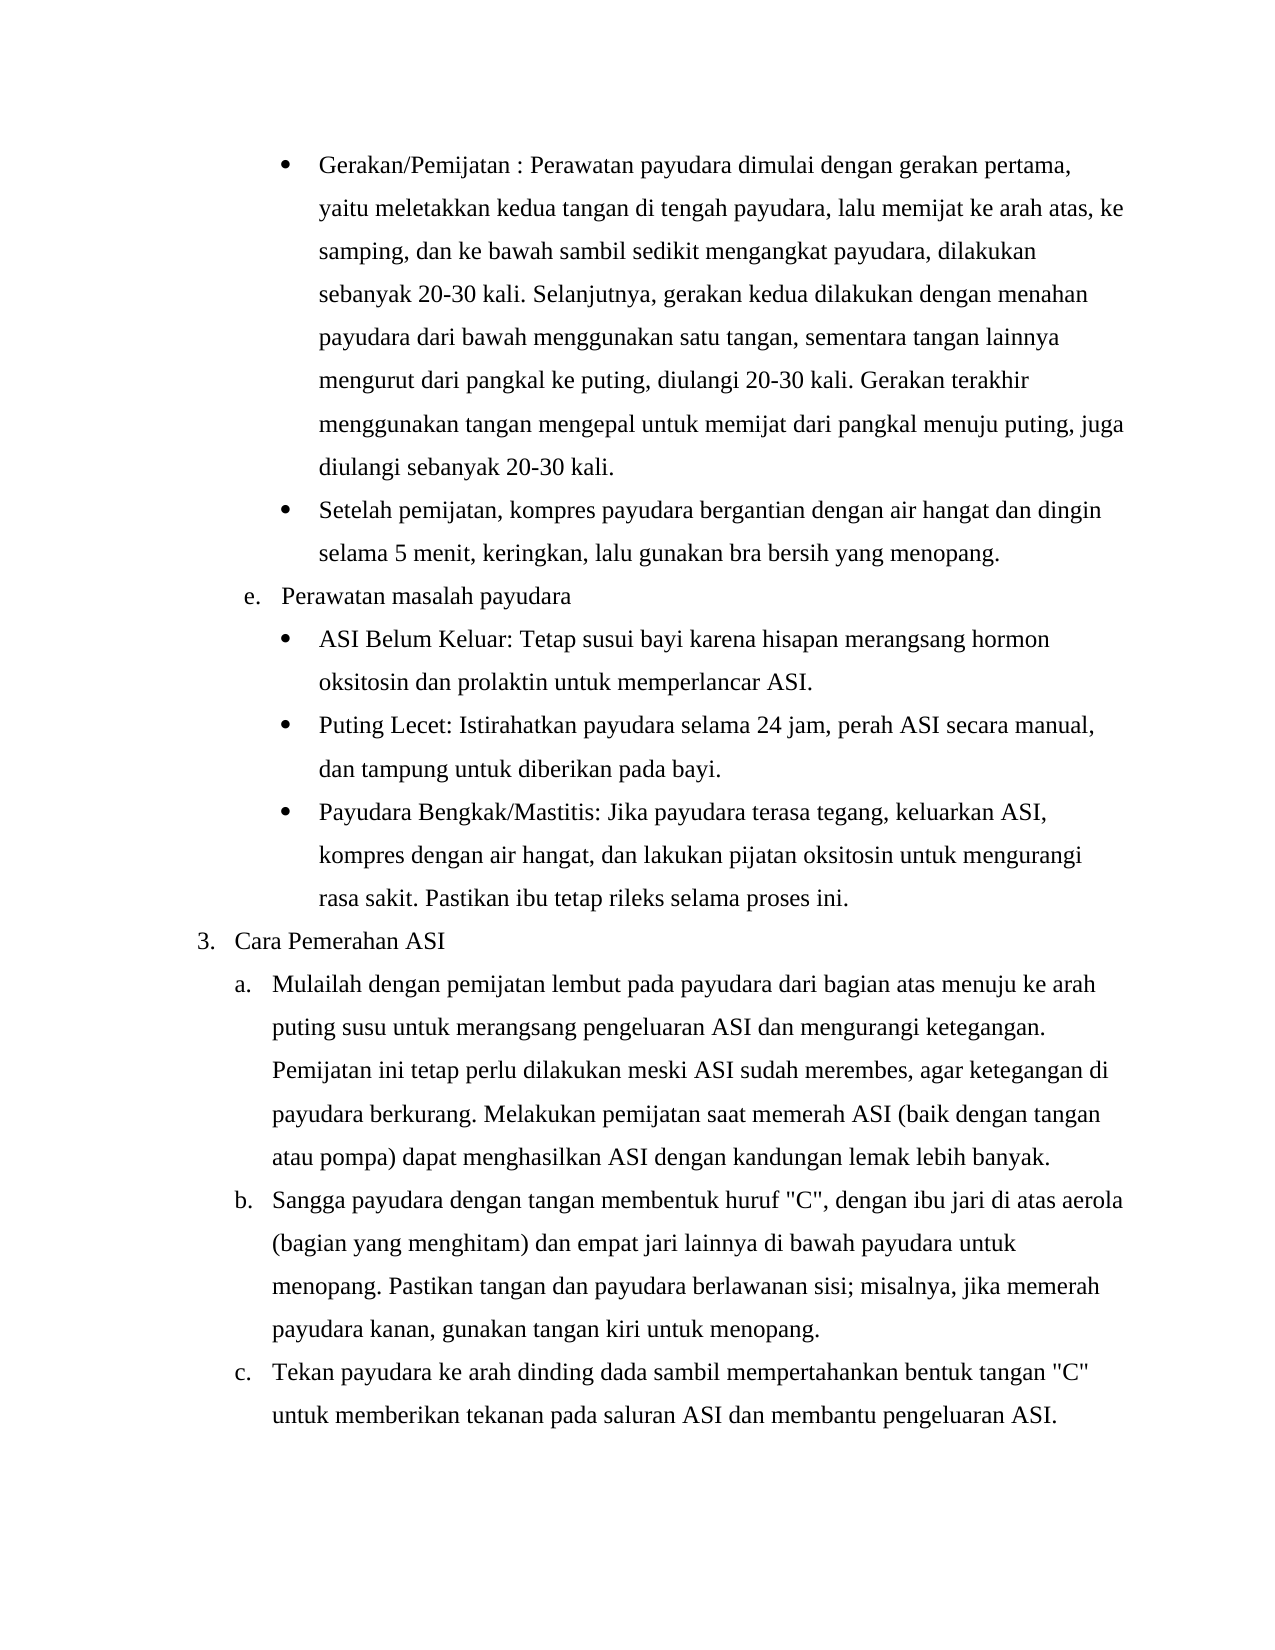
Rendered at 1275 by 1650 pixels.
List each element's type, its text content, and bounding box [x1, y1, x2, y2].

list Perawatan masalah payudara [244, 581, 1125, 610]
list Setelah pemijatan, kompres payudara bergantian dengan air hangat dan dingin selama 5 menit, keringkan, lalu gunakan bra bersih yang menopang. [281, 495, 1125, 567]
list Tekan payudara ke arah dinding dada sambil mempertahankan bentuk tangan "C" untuk memberikan tekanan pada saluran ASI dan membantu pengeluaran ASI. [234, 1357, 1125, 1429]
list Puting Lecet: Istirahatkan payudara selama 24 jam, perah ASI secara manual, dan tampung untuk diberikan pada bayi. [281, 711, 1125, 782]
list Gerakan/Pemijatan : Perawatan payudara dimulai dengan gerakan pertama, yaitu meletakkan kedua tangan di tengah payudara, lalu memijat ke arah atas, ke samping, dan ke bawah sambil sedikit mengangkat payudara, dilakukan sebanyak 20-30 kali. Selanjutnya, gerakan kedua dilakukan dengan menahan payudara dari bawah menggunakan satu tangan, sementara tangan lainnya mengurut dari pangkal ke puting, diulangi 20-30 kali. Gerakan terakhir menggunakan tangan mengepal untuk memijat dari pangkal menuju puting, juga diulangi sebanyak 20-30 kali. [281, 150, 1125, 481]
list Cara Pemerahan ASI [197, 926, 1125, 955]
list ASI Belum Keluar: Tetap susui bayi karena hisapan merangsang hormon oksitosin dan prolaktin untuk memperlancar ASI. [281, 624, 1125, 696]
list Sangga payudara dengan tangan membentuk huruf "C", dengan ibu jari di atas aerola (bagian yang menghitam) dan empat jari lainnya di bawah payudara untuk menopang. Pastikan tangan dan payudara berlawanan sisi; misalnya, jika memerah payudara kanan, gunakan tangan kiri untuk menopang. [234, 1185, 1125, 1343]
list Payudara Bengkak/Mastitis: Jika payudara terasa tegang, keluarkan ASI, kompres dengan air hangat, dan lakukan pijatan oksitosin untuk mengurangi rasa sakit. Pastikan ibu tetap rileks selama proses ini. [281, 797, 1125, 912]
list Mulailah dengan pemijatan lembut pada payudara dari bagian atas menuju ke arah puting susu untuk merangsang pengeluaran ASI dan mengurangi ketegangan. Pemijatan ini tetap perlu dilakukan meski ASI sudah merembes, agar ketegangan di payudara berkurang. Melakukan pemijatan saat memerah ASI (baik dengan tangan atau pompa) dapat menghasilkan ASI dengan kandungan lemak lebih banyak. [234, 969, 1125, 1171]
